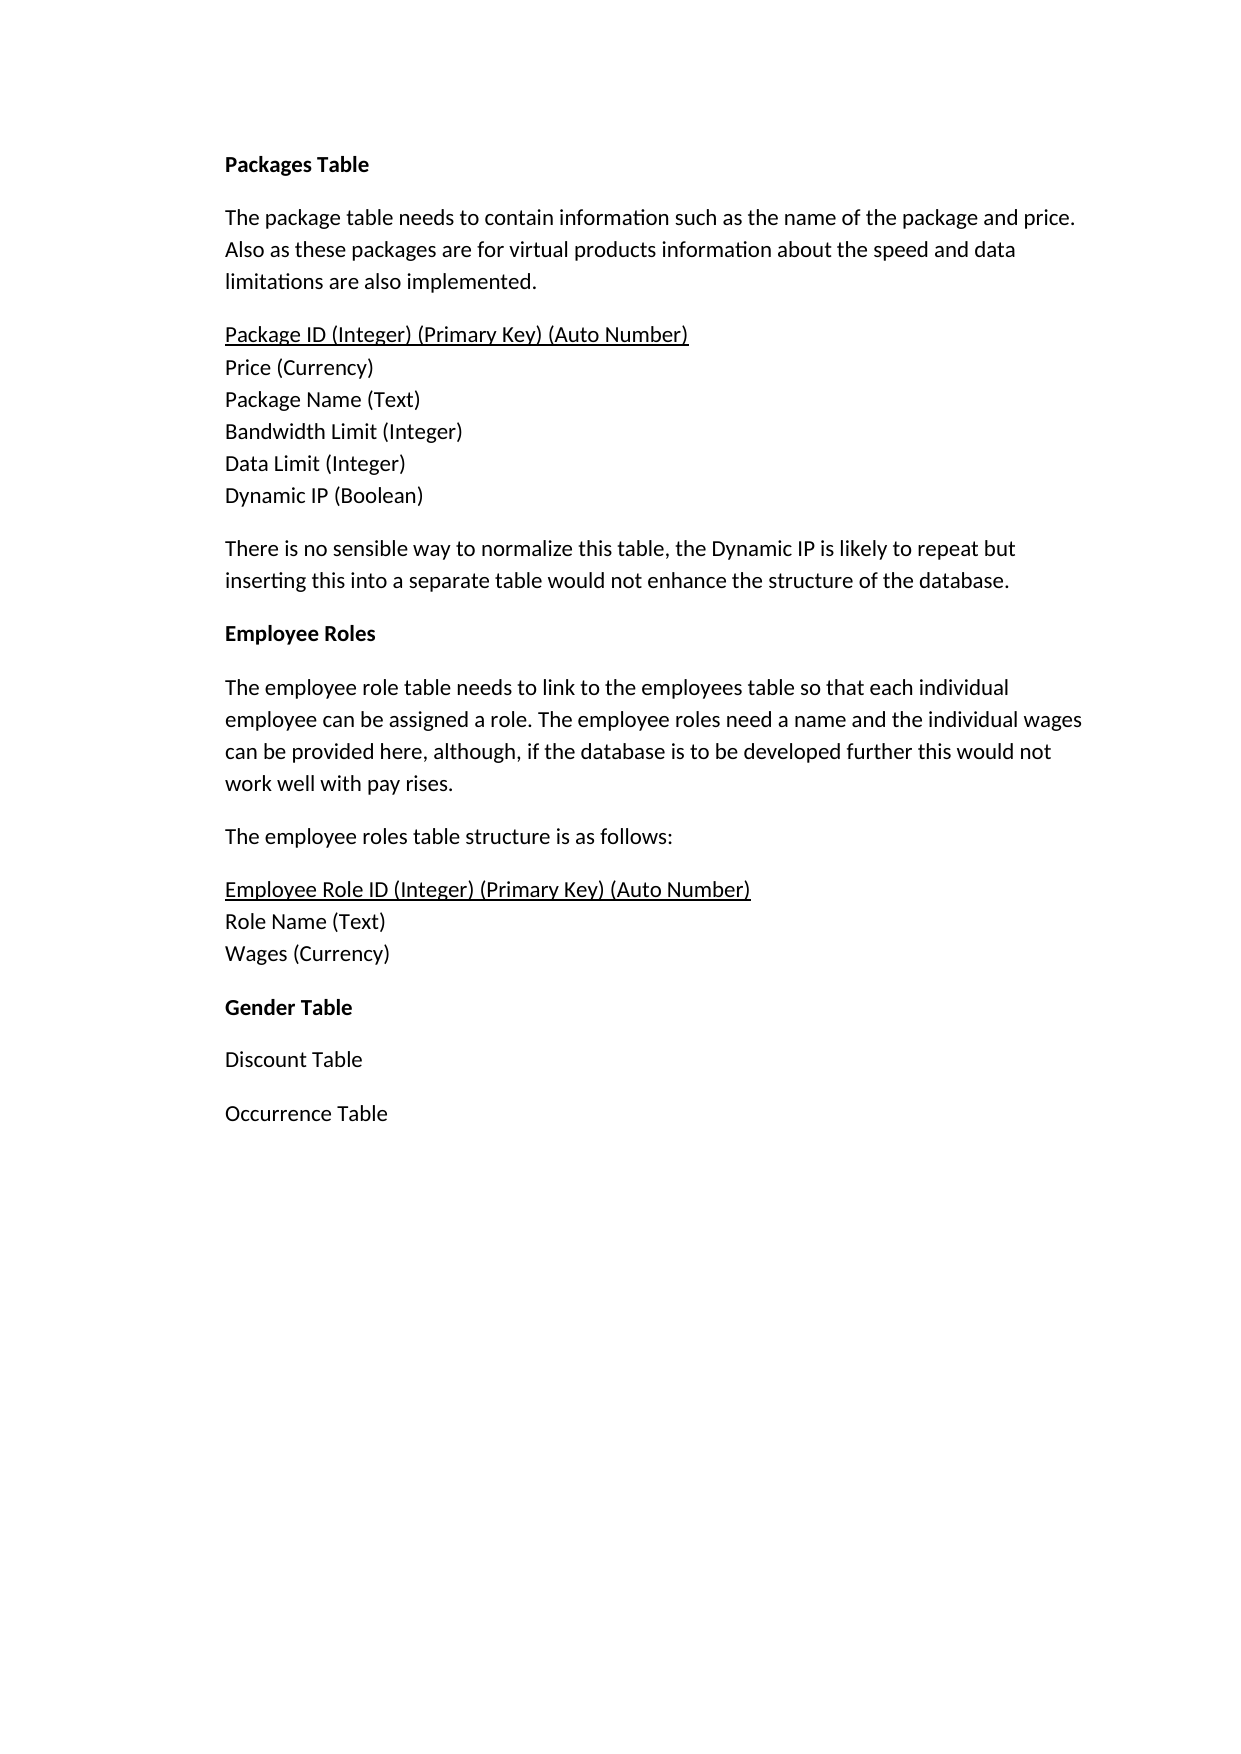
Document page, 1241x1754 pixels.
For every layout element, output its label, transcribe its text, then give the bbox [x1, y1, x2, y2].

text The package table needs to contain information such as the name of the package and price. Also as these packages are for virtual products information about the speed and data limitations are also implemented. [225, 203, 1090, 295]
text Occurrence Table [225, 1099, 1090, 1127]
text Package ID (Integer) (Primary Key) (Auto Number) Price (Currency) Package Name (Text) Bandwidth Limit (Integer) Data Limit (Integer) Dynamic IP (Boolean) [150, 320, 1090, 509]
text The employee roles table structure is as follows: [225, 822, 1090, 850]
text Employee Roles [225, 619, 1090, 648]
text Packages Table [225, 150, 1090, 178]
text Employee Role ID (Integer) (Primary Key) (Auto Number) Role Name (Text) Wages (Currency) [225, 875, 1090, 968]
text Discount Table [225, 1046, 1090, 1074]
text The employee role table needs to link to the employees table so that each individual employee can be assigned a role. The employee roles need a name and the individual wages can be provided here, although, if the database is to be developed further this would not work well with pay rises. [225, 673, 1090, 797]
text Gender Table [225, 993, 1090, 1021]
text There is no sensible way to normalize this table, the Dynamic IP is likely to repeat but inserting this into a separate table would not enhance the structure of the database. [225, 534, 1090, 594]
